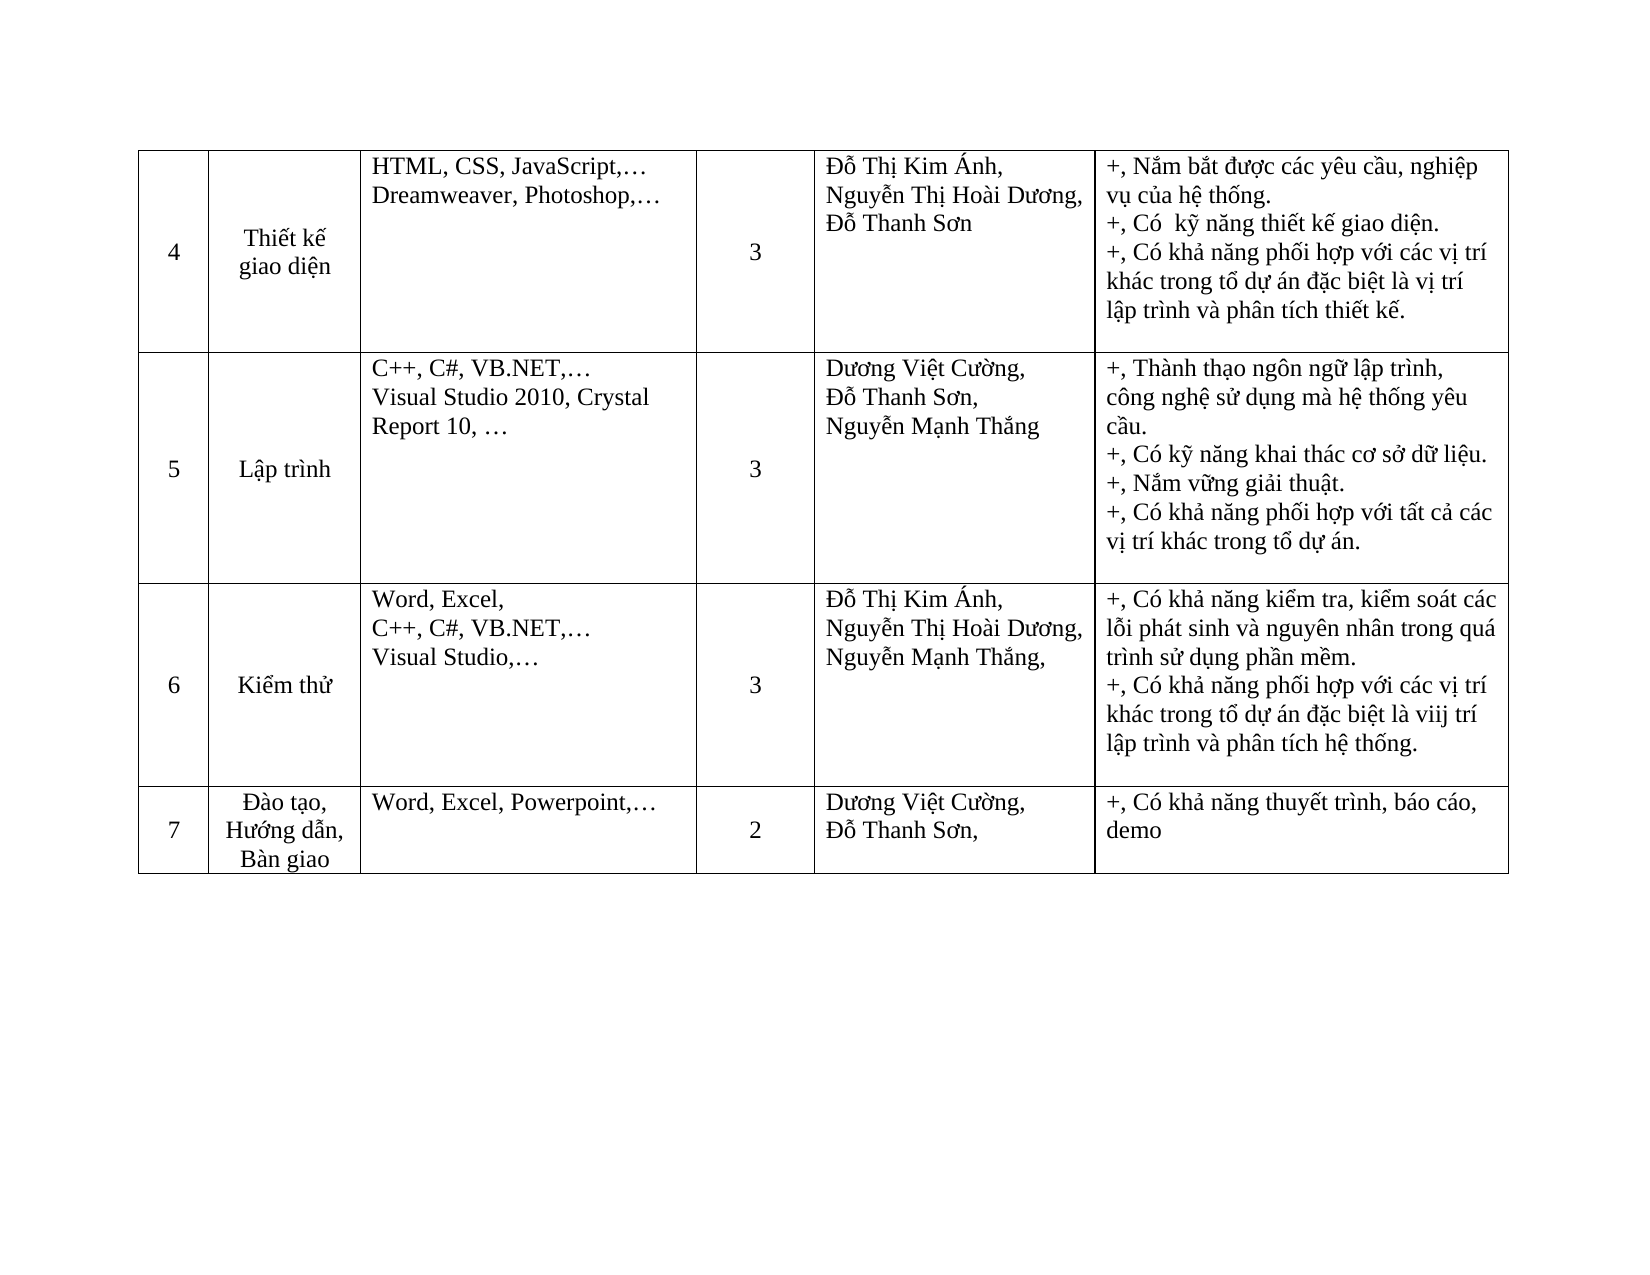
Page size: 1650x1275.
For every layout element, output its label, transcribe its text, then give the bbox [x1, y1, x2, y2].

table_cell Kiểm thử [209, 584, 360, 786]
table_cell C++, C#, VB.NET,… Visual Studio 2010, Crystal Report 10, … [361, 353, 696, 583]
table_cell 3 [697, 584, 814, 786]
table_cell +, Có khả năng thuyết trình, báo cáo, demo [1096, 787, 1508, 873]
table_cell 3 [697, 151, 814, 352]
table_cell HTML, CSS, JavaScript,… Dreamweaver, Photoshop,… [361, 151, 696, 352]
table_cell +, Có khả năng kiểm tra, kiểm soát các lỗi phát sinh và nguyên nhân trong quá trình sử dụng phần mềm. +, Có khả năng phối hợp với các vị trí khác trong tổ dự án đặc biệt là viij trí lập trình và phân tích hệ thống. [1096, 584, 1508, 786]
table_cell 3 [697, 353, 814, 583]
table_cell Dương Việt Cường, Đỗ Thanh Sơn, Nguyễn Mạnh Thắng [815, 353, 1094, 583]
table_cell Word, Excel, C++, C#, VB.NET,… Visual Studio,… [361, 584, 696, 786]
table_cell Word, Excel, Powerpoint,… [361, 787, 696, 873]
table_cell 2 [697, 787, 814, 873]
table_cell Đỗ Thị Kim Ánh, Nguyễn Thị Hoài Dương, Đỗ Thanh Sơn [815, 151, 1094, 352]
table_cell +, Nắm bắt được các yêu cầu, nghiệp vụ của hệ thống. +, Có kỹ năng thiết kế giao diện. +, Có khả năng phối hợp với các vị trí khác trong tổ dự án đặc biệt là vị trí lập trình và phân tích thiết kế. [1096, 151, 1508, 352]
table_cell Đào tạo, Hướng dẫn, Bàn giao [209, 787, 360, 873]
table_cell 7 [139, 787, 208, 873]
table_cell Lập trình [209, 353, 360, 583]
table_cell 6 [139, 584, 208, 786]
table_cell Đỗ Thị Kim Ánh, Nguyễn Thị Hoài Dương, Nguyễn Mạnh Thắng, [815, 584, 1094, 786]
table_cell Dương Việt Cường, Đỗ Thanh Sơn, [815, 787, 1094, 873]
table_cell Thiết kế giao diện [209, 151, 360, 352]
table_cell +, Thành thạo ngôn ngữ lập trình, công nghệ sử dụng mà hệ thống yêu cầu. +, Có kỹ năng khai thác cơ sở dữ liệu. +, Nắm vững giải thuật. +, Có khả năng phối hợp với tất cả các vị trí khác trong tổ dự án. [1096, 353, 1508, 583]
table_cell 5 [139, 353, 208, 583]
table_cell 4 [139, 151, 208, 352]
